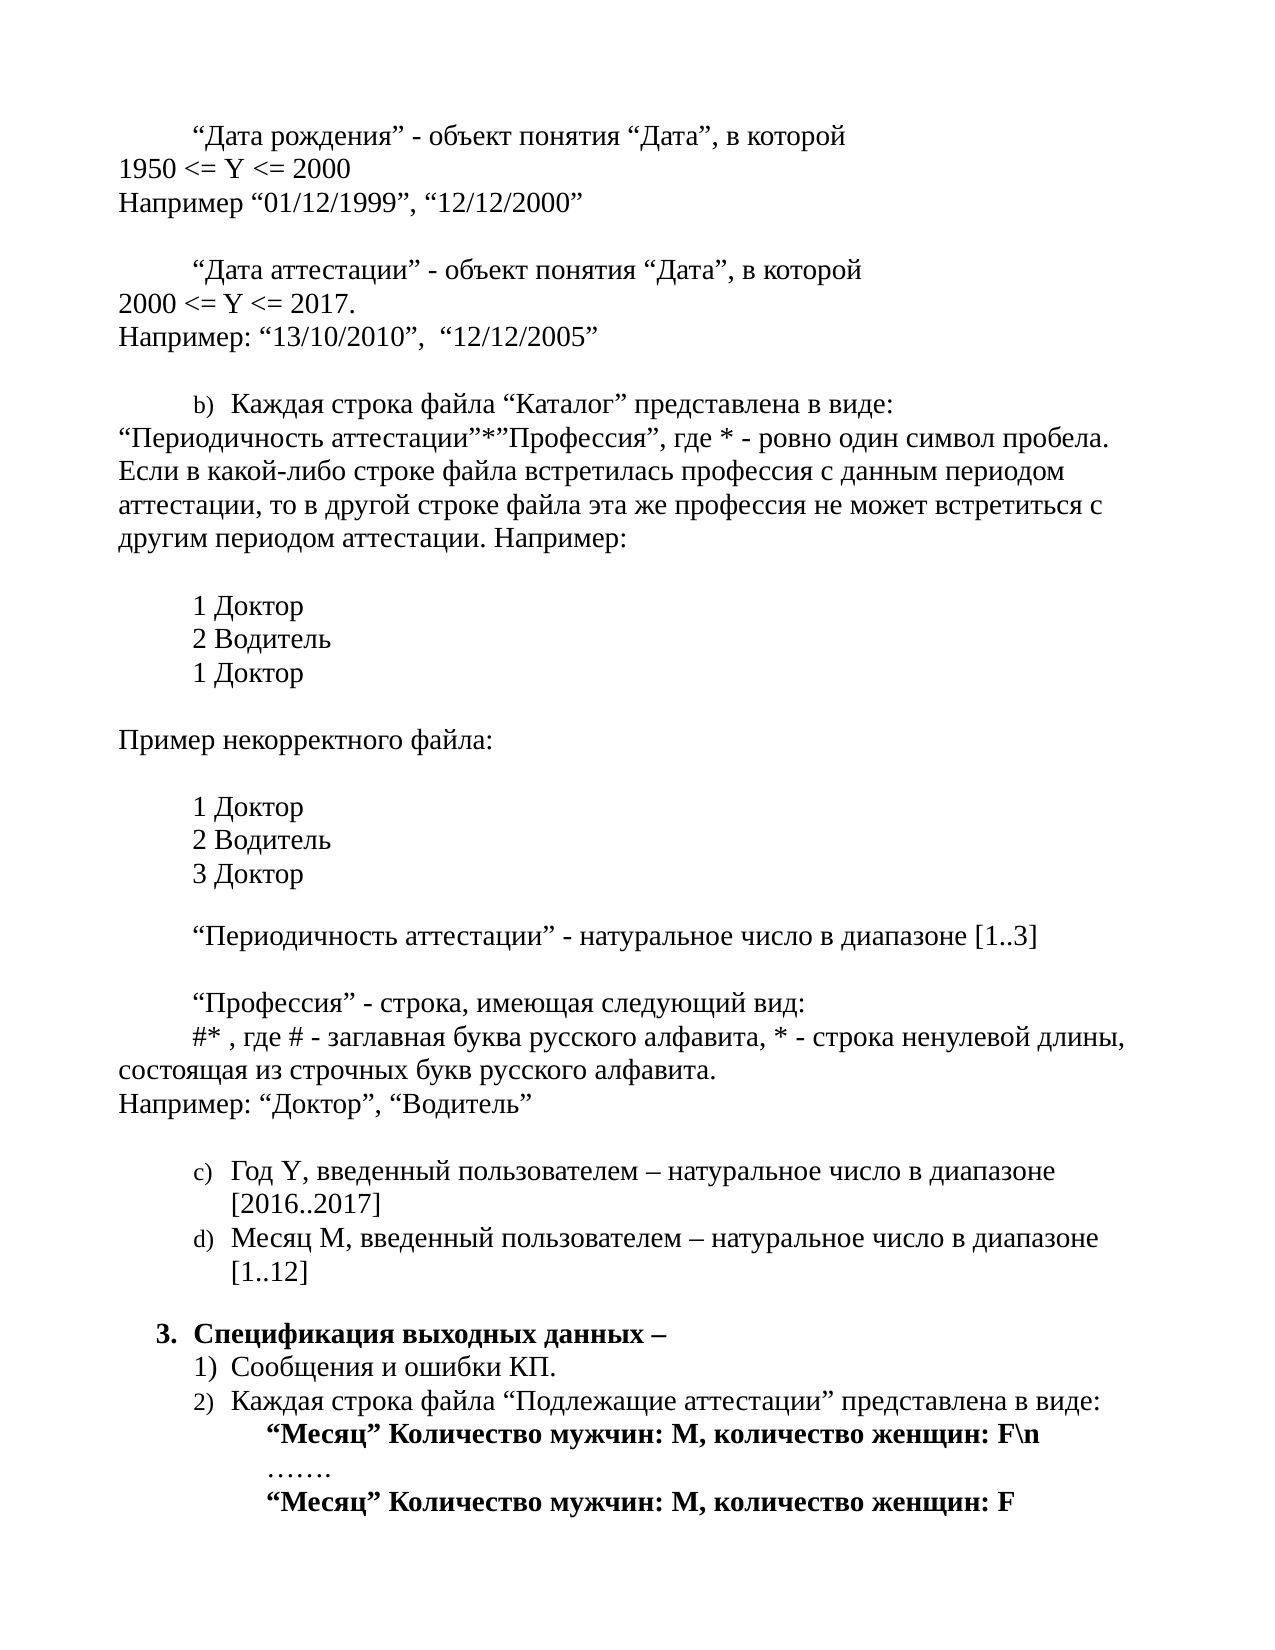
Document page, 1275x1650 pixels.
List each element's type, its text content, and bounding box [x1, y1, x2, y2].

text “Периодичность аттестации” - натуральное число в диапазоне [1..3] [118, 918, 1157, 952]
text 1 Доктор [118, 789, 1157, 822]
text “Профессия” - строка, имеющая следующий вид: [118, 985, 1157, 1019]
list Сообщения и ошибки КП. [193, 1349, 1157, 1383]
text Например: “Доктор”, “Водитель” [118, 1086, 1157, 1119]
list Месяц M, введенный пользователем – натуральное число в диапазоне [1..12] [193, 1220, 1157, 1287]
list Каждая строка файла “Подлежащие аттестации” представлена в виде: [193, 1383, 1157, 1417]
text 1950 <= Y <= 2000 [118, 152, 1157, 185]
text 2 Водитель [118, 822, 1157, 856]
list Спецификация выходных данных – [156, 1316, 1157, 1349]
text 3 Доктор [118, 856, 1157, 889]
text Например: “13/10/2010”, “12/12/2005” [118, 319, 1157, 353]
text 2 Водитель [118, 621, 1157, 655]
list Каждая строка файла “Каталог” представлена в виде: [193, 386, 1157, 420]
list Год Y, введенный пользователем – натуральное число в диапазоне [2016..2017] [193, 1153, 1157, 1220]
text “Дата рождения” - объект понятия “Дата”, в которой [118, 118, 1157, 152]
text 1 Доктор [118, 655, 1157, 688]
text “Месяц” Количество мужчин: M, количество женщин: F\n [118, 1417, 1157, 1450]
text Например “01/12/1999”, “12/12/2000” [118, 185, 1157, 219]
text ……. [192, 1450, 1157, 1484]
text “Дата аттестации” - объект понятия “Дата”, в которой [118, 252, 1157, 286]
text #* , где # - заглавная буква русского алфавита, * - строка ненулевой длины, состоящая из строчных букв русского алфавита. [118, 1019, 1157, 1086]
text 1 Доктор [118, 588, 1157, 621]
text Пример некорректного файла: [118, 722, 1157, 755]
text 2000 <= Y <= 2017. [118, 286, 1157, 319]
text “Месяц” Количество мужчин: M, количество женщин: F [192, 1484, 1157, 1517]
